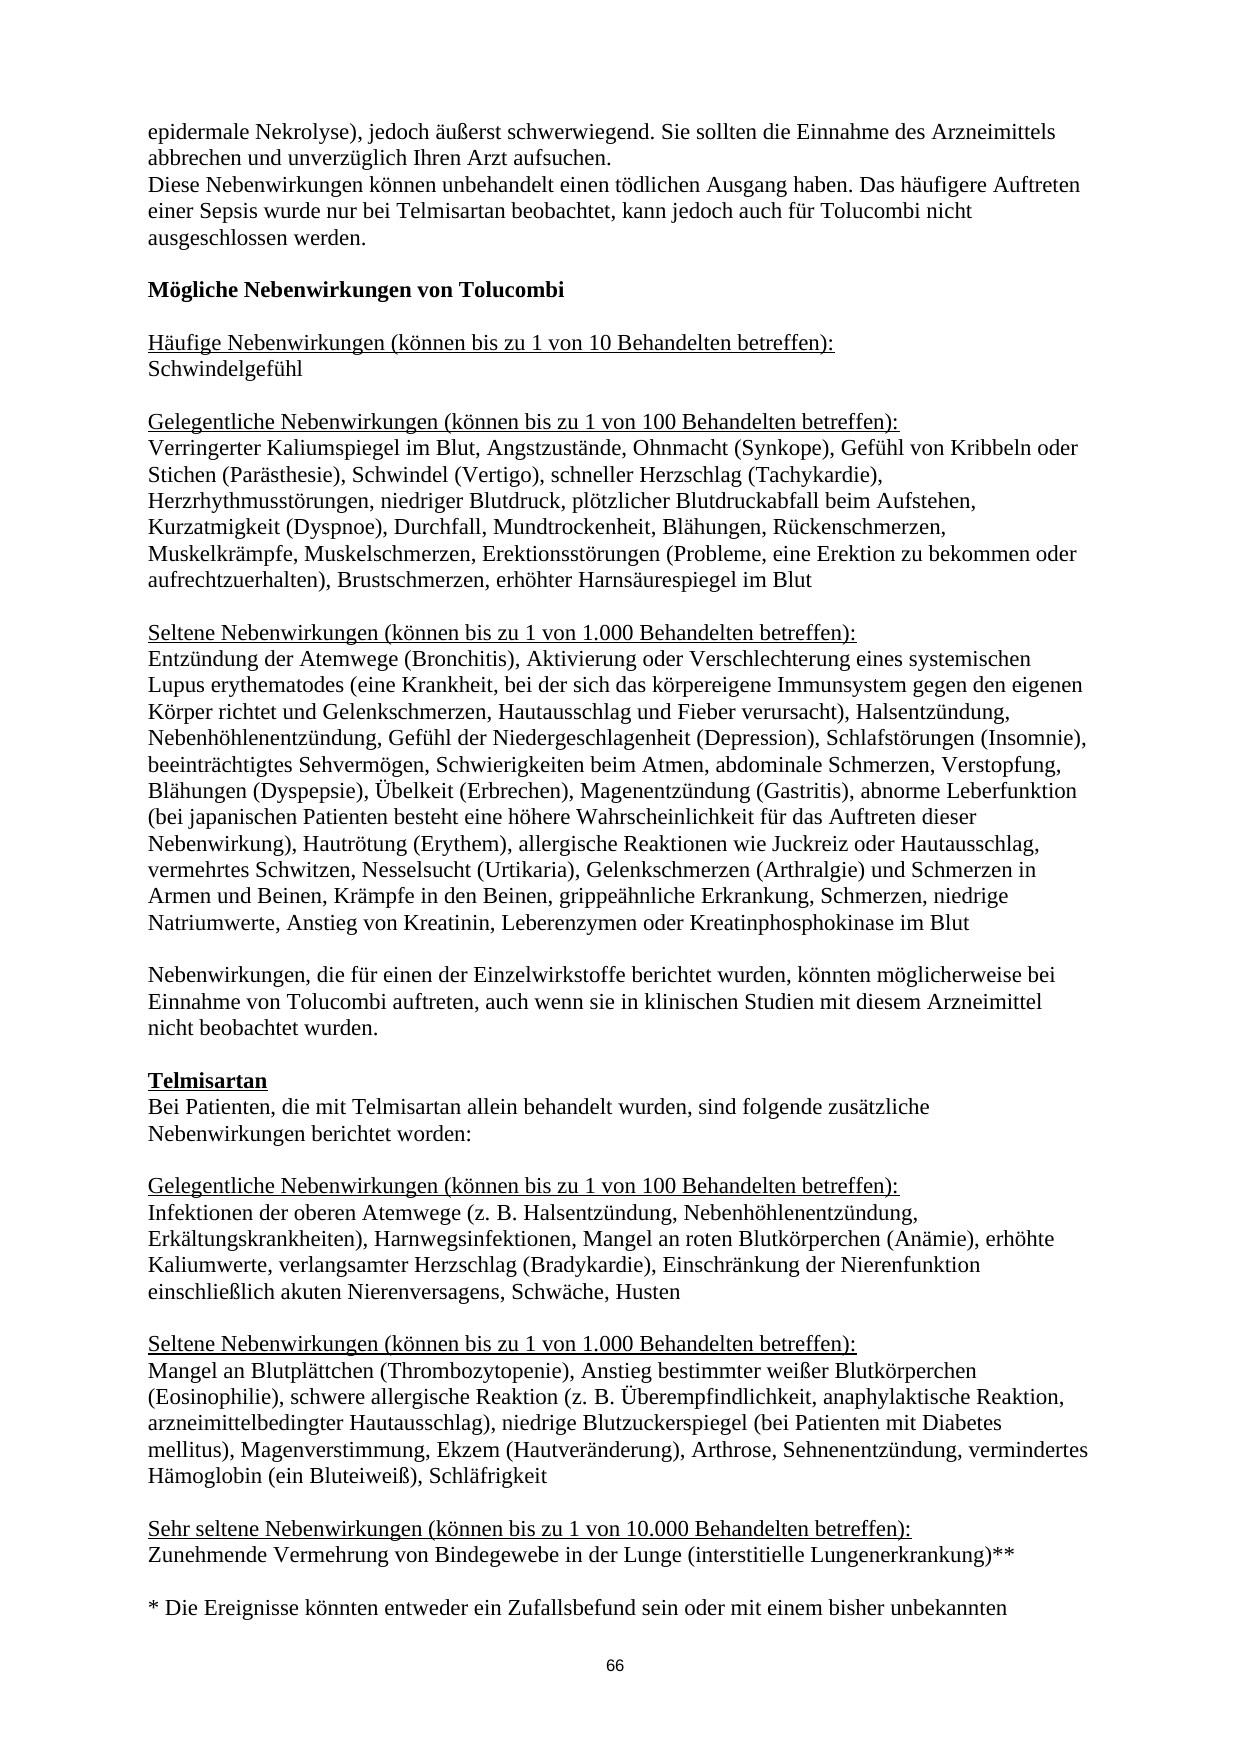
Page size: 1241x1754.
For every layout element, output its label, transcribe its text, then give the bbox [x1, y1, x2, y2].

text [148, 1594, 1092, 1620]
text Mangel an Blutplättchen (Thrombozytopenie), Anstieg bestimmter weißer Blutkörperchen (Eosinophilie), schwere allergische Reaktion (z. B. Überempfindlichkeit, anaphylaktische Reaktion, arzneimittelbedingter Hautausschlag), niedrige Blutzuckerspiegel (bei Patienten mit Diabetes mellitus), Magenverstimmung, Ekzem (Hautveränderung), Arthrose, Sehnenentzündung, vermindertes Hämoglobin (ein Bluteiweiß), Schläfrigkeit [148, 1357, 1092, 1488]
text Entzündung der Atemwege (Bronchitis), Aktivierung oder Verschlechterung eines systemischen Lupus erythematodes (eine Krankheit, bei der sich das körpereigene Immunsystem gegen den eigenen Körper richtet und Gelenkschmerzen, Hautausschlag und Fieber verursacht), Halsentzündung, Nebenhöhlenentzündung, Gefühl der Niedergeschlagenheit (Depression), Schlafstörungen (Insomnie), beeinträchtigtes Sehvermögen, Schwierigkeiten beim Atmen, abdominale Schmerzen, Verstopfung, Blähungen (Dyspepsie), Übelkeit (Erbrechen), Magenentzündung (Gastritis), abnorme Leberfunktion (bei japanischen Patienten besteht eine höhere Wahrscheinlichkeit für das Auftreten dieser Nebenwirkung), Hautrötung (Erythem), allergische Reaktionen wie Juckreiz oder Hautausschlag, vermehrtes Schwitzen, Nesselsucht (Urtikaria), Gelenkschmerzen (Arthralgie) und Schmerzen in Armen und Beinen, Krämpfe in den Beinen, grippeähnliche Erkrankung, Schmerzen, niedrige Natriumwerte, Anstieg von Kreatinin, Leberenzymen oder Kreatinphosphokinase im Blut [148, 645, 1092, 935]
text Gelegentliche Nebenwirkungen (können bis zu 1 von 100 Behandelten betreffen): [148, 408, 1092, 434]
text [148, 118, 1092, 171]
text Seltene Nebenwirkungen (können bis zu 1 von 1.000 Behandelten betreffen): [148, 619, 1092, 645]
text Bei Patienten, die mit Telmisartan allein behandelt wurden, sind folgende zusätzliche Nebenwirkungen berichtet worden: [148, 1093, 1092, 1146]
text Verringerter Kaliumspiegel im Blut, Angstzustände, Ohnmacht (Synkope), Gefühl von Kribbeln oder Stichen (Parästhesie), Schwindel (Vertigo), schneller Herzschlag (Tachykardie), Herzrhythmusstörungen, niedriger Blutdruck, plötzlicher Blutdruckabfall beim Aufstehen, Kurzatmigkeit (Dyspnoe), Durchfall, Mundtrockenheit, Blähungen, Rückenschmerzen, Muskelkrämpfe, Muskelschmerzen, Erektionsstörungen (Probleme, eine Erektion zu bekommen oder aufrechtzuerhalten), Brustschmerzen, erhöhter Harnsäurespiegel im Blut [148, 434, 1092, 592]
text Infektionen der oberen Atemwege (z. B. Halsentzündung, Nebenhöhlenentzündung, Erkältungskrankheiten), Harnwegsinfektionen, Mangel an roten Blutkörperchen (Anämie), erhöhte Kaliumwerte, verlangsamter Herzschlag (Bradykardie), Einschränkung der Nierenfunktion einschließlich akuten Nierenversagens, Schwäche, Husten [148, 1199, 1092, 1304]
text Zunehmende Vermehrung von Bindegewebe in der Lunge (interstitielle Lungenerkrankung)** [148, 1541, 1092, 1568]
text Nebenwirkungen, die für einen der Einzelwirkstoffe berichtet wurden, könnten möglicherweise bei Einnahme von Tolucombi auftreten, auch wenn sie in klinischen Studien mit diesem Arzneimittel nicht beobachtet wurden. [148, 961, 1092, 1041]
text Gelegentliche Nebenwirkungen (können bis zu 1 von 100 Behandelten betreffen): [148, 1172, 1092, 1199]
text Schwindelgefühl [148, 355, 1092, 382]
text Sehr seltene Nebenwirkungen (können bis zu 1 von 10.000 Behandelten betreffen): [148, 1515, 1092, 1541]
text Seltene Nebenwirkungen (können bis zu 1 von 1.000 Behandelten betreffen): [148, 1330, 1092, 1357]
text Häufige Nebenwirkungen (können bis zu 1 von 10 Behandelten betreffen): [148, 329, 1092, 355]
text Mögliche Nebenwirkungen von Tolucombi [148, 276, 1092, 303]
text Diese Nebenwirkungen können unbehandelt einen tödlichen Ausgang haben. Das häufigere Auftreten einer Sepsis wurde nur bei Telmisartan beobachtet, kann jedoch auch für Tolucombi nicht ausgeschlossen werden. [148, 171, 1092, 250]
text Telmisartan [148, 1067, 1092, 1093]
